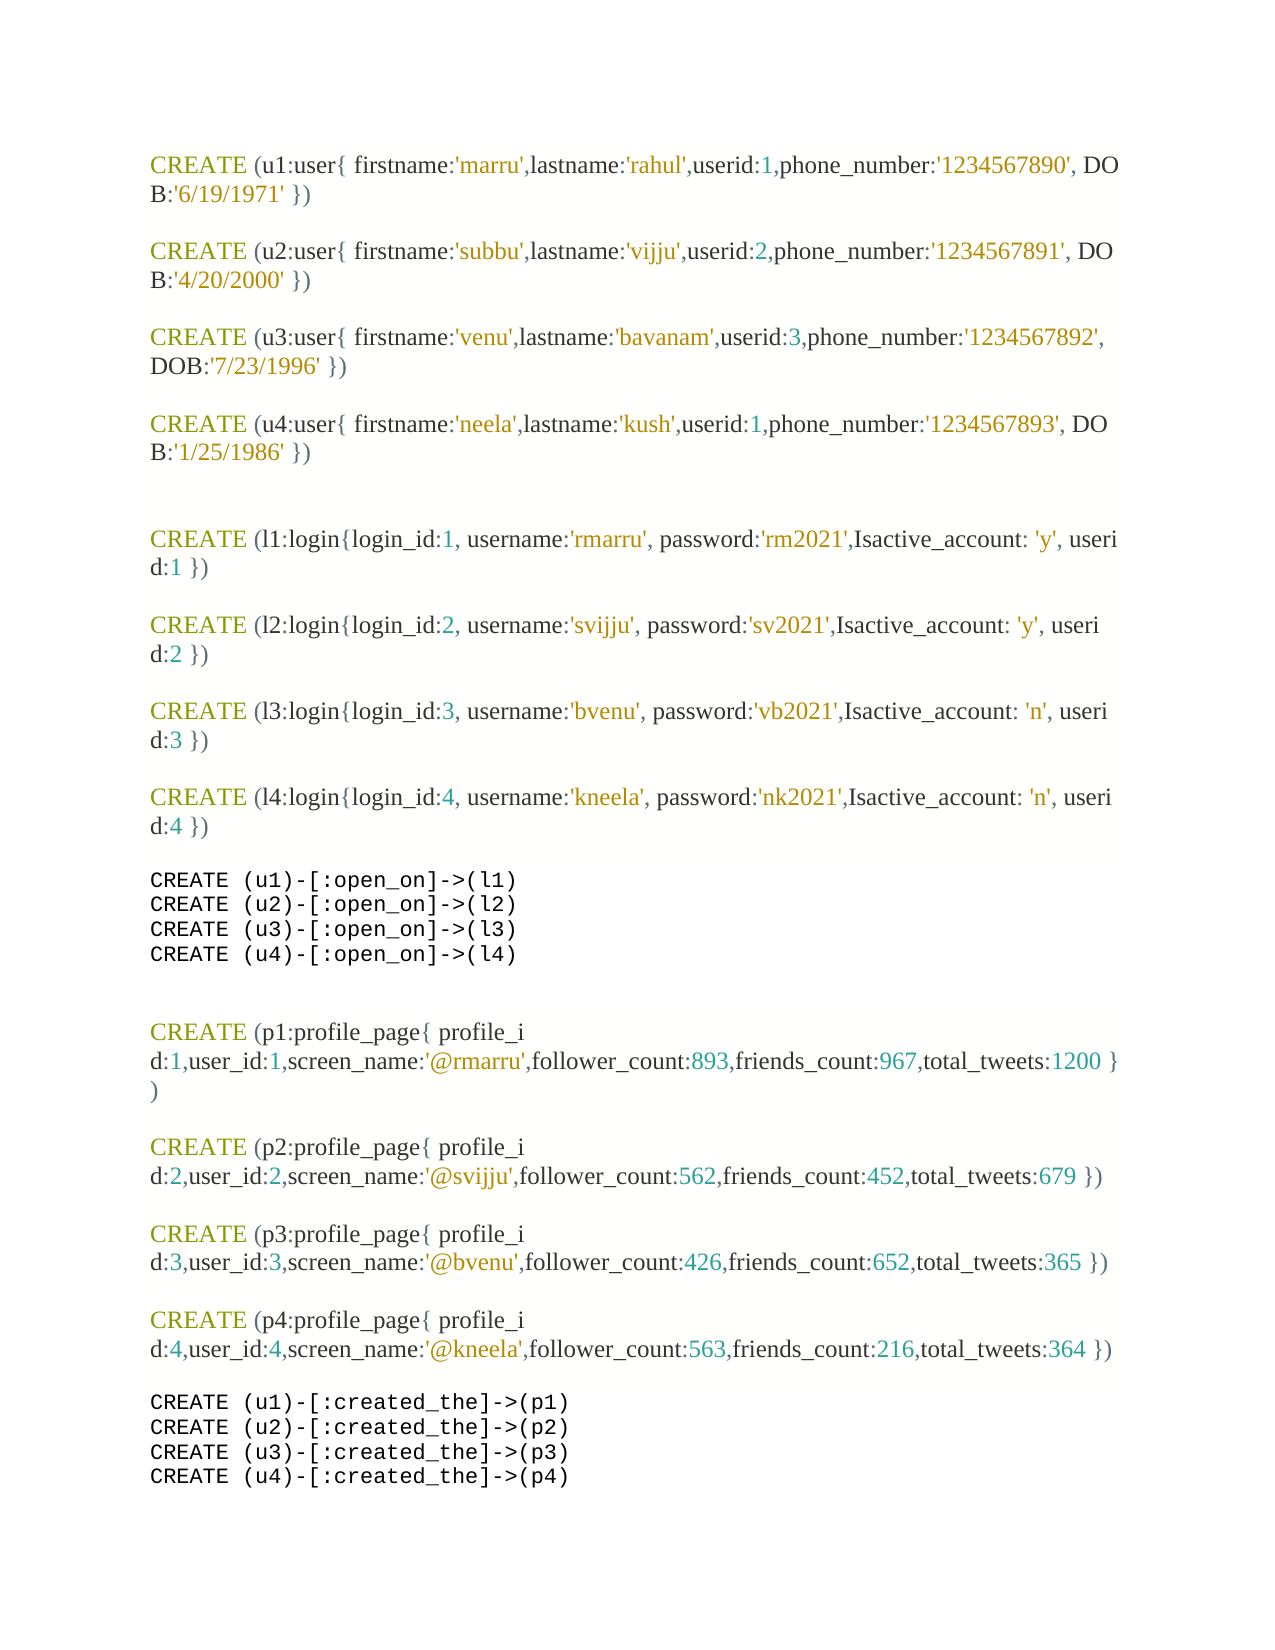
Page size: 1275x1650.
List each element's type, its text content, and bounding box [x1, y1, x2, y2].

text CREATE (u3:user{ firstname:'venu',lastname:'bavanam',userid:3,phone_number:'1234567892', DOB:'7/23/1996' }) [150, 322, 1125, 380]
text CREATE (u3)-[:open_on]->(l3) [150, 918, 1125, 943]
text CREATE (p3:profile_page{ profile_id:3,user_id:3,screen_name:'@bvenu',follower_count:426,friends_count:652,total_tweets:365 }) [150, 1219, 1125, 1276]
text CREATE (u2)-[:open_on]->(l2) [150, 893, 1125, 918]
text CREATE (u3)-[:created_the]->(p3) [150, 1441, 1125, 1466]
text CREATE (u4)-[:open_on]->(l4) [150, 943, 1125, 968]
text CREATE (u2:user{ firstname:'subbu',lastname:'vijju',userid:2,phone_number:'1234567891', DOB:'4/20/2000' }) [150, 236, 1125, 294]
text CREATE (l2:login{login_id:2, username:'svijju', password:'sv2021',Isactive_account: 'y', userid:2 }) [150, 610, 1125, 667]
text CREATE (p2:profile_page{ profile_id:2,user_id:2,screen_name:'@svijju',follower_count:562,friends_count:452,total_tweets:679 }) [150, 1132, 1125, 1190]
text CREATE (u4:user{ firstname:'neela',lastname:'kush',userid:1,phone_number:'1234567893', DOB:'1/25/1986' }) [150, 409, 1125, 466]
text CREATE (u1:user{ firstname:'marru',lastname:'rahul',userid:1,phone_number:'1234567890', DOB:'6/19/1971' }) [150, 150, 1125, 207]
text CREATE (u1)-[:open_on]->(l1) [150, 869, 1125, 893]
text CREATE (l1:login{login_id:1, username:'rmarru', password:'rm2021',Isactive_account: 'y', userid:1 }) [150, 524, 1125, 581]
text CREATE (p4:profile_page{ profile_id:4,user_id:4,screen_name:'@kneela',follower_count:563,friends_count:216,total_tweets:364 }) [150, 1305, 1125, 1362]
text CREATE (p1:profile_page{ profile_id:1,user_id:1,screen_name:'@rmarru',follower_count:893,friends_count:967,total_tweets:1200 }) [150, 1017, 1125, 1104]
text CREATE (u4)-[:created_the]->(p4) [150, 1466, 1125, 1490]
text CREATE (l3:login{login_id:3, username:'bvenu', password:'vb2021',Isactive_account: 'n', userid:3 }) [150, 696, 1125, 754]
text CREATE (u1)-[:created_the]->(p1) [150, 1391, 1125, 1416]
text CREATE (u2)-[:created_the]->(p2) [150, 1416, 1125, 1441]
text CREATE (l4:login{login_id:4, username:'kneela', password:'nk2021',Isactive_account: 'n', userid:4 }) [150, 782, 1125, 840]
